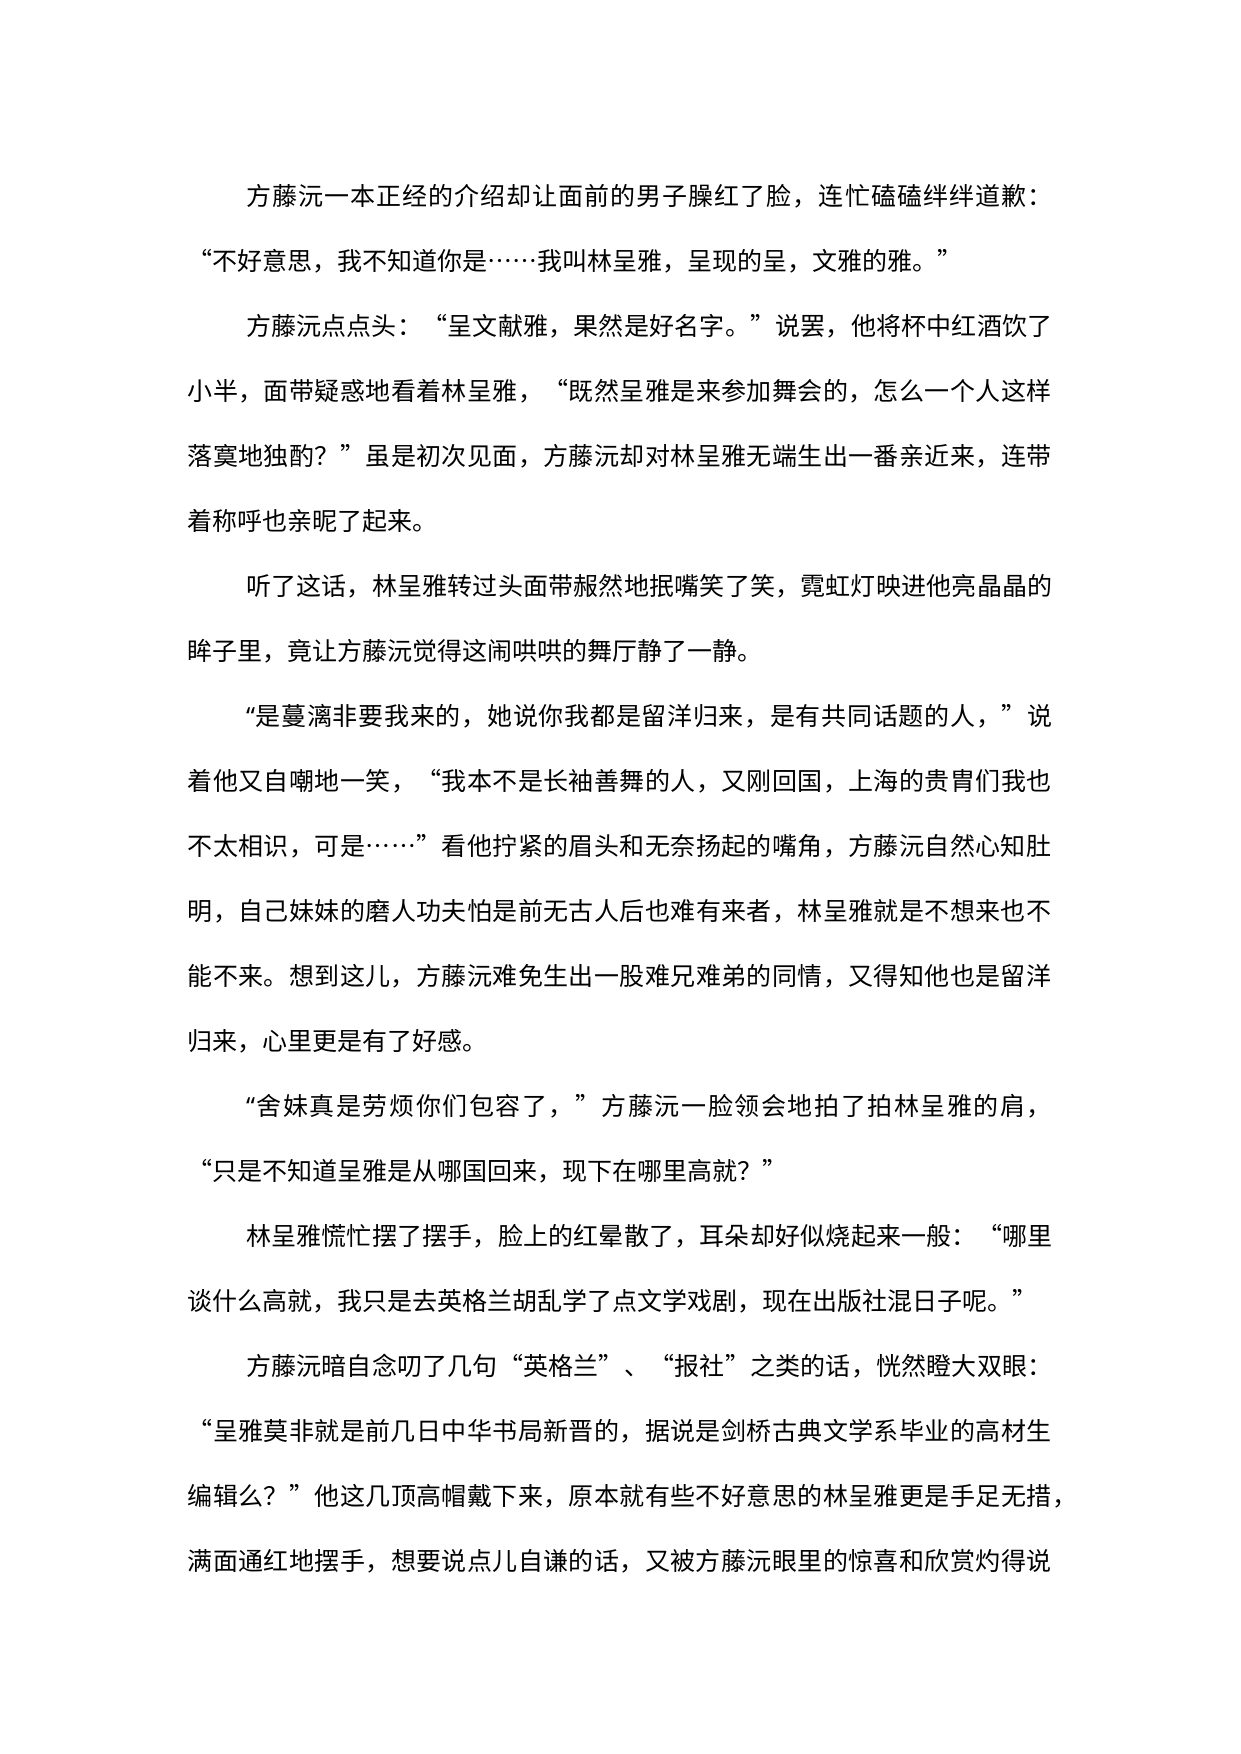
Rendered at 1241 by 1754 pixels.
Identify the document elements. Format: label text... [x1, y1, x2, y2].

text 林呈雅慌忙摆了摆手，脸上的红晕散了，耳朵却好似烧起来一般：“哪里谈什么高就，我只是去英格兰胡乱学了点文学戏剧，现在出版社混日子呢。” [187, 1202, 1053, 1332]
text “舍妹真是劳烦你们包容了，”方藤沅一脸领会地拍了拍林呈雅的肩，“只是不知道呈雅是从哪国回来，现下在哪里高就？” [187, 1072, 1053, 1202]
text 方藤沅点点头：“呈文献雅，果然是好名字。”说罢，他将杯中红酒饮了小半，面带疑惑地看着林呈雅，“既然呈雅是来参加舞会的，怎么一个人这样落寞地独酌？”虽是初次见面，方藤沅却对林呈雅无端生出一番亲近来，连带着称呼也亲昵了起来。 [187, 292, 1053, 552]
text “是蔓漓非要我来的，她说你我都是留洋归来，是有共同话题的人，”说着他又自嘲地一笑，“我本不是长袖善舞的人，又刚回国，上海的贵胄们我也不太相识，可是……”看他拧紧的眉头和无奈扬起的嘴角，方藤沅自然心知肚明，自己妹妹的磨人功夫怕是前无古人后也难有来者，林呈雅就是不想来也不能不来。想到这儿，方藤沅难免生出一股难兄难弟的同情，又得知他也是留洋归来，心里更是有了好感。 [187, 682, 1053, 1072]
text 听了这话，林呈雅转过头面带赧然地抿嘴笑了笑，霓虹灯映进他亮晶晶的眸子里，竟让方藤沅觉得这闹哄哄的舞厅静了一静。 [187, 552, 1053, 682]
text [187, 1332, 1053, 1592]
text 方藤沅一本正经的介绍却让面前的男子臊红了脸，连忙磕磕绊绊道歉：“不好意思，我不知道你是……我叫林呈雅，呈现的呈，文雅的雅。” [187, 162, 1053, 292]
